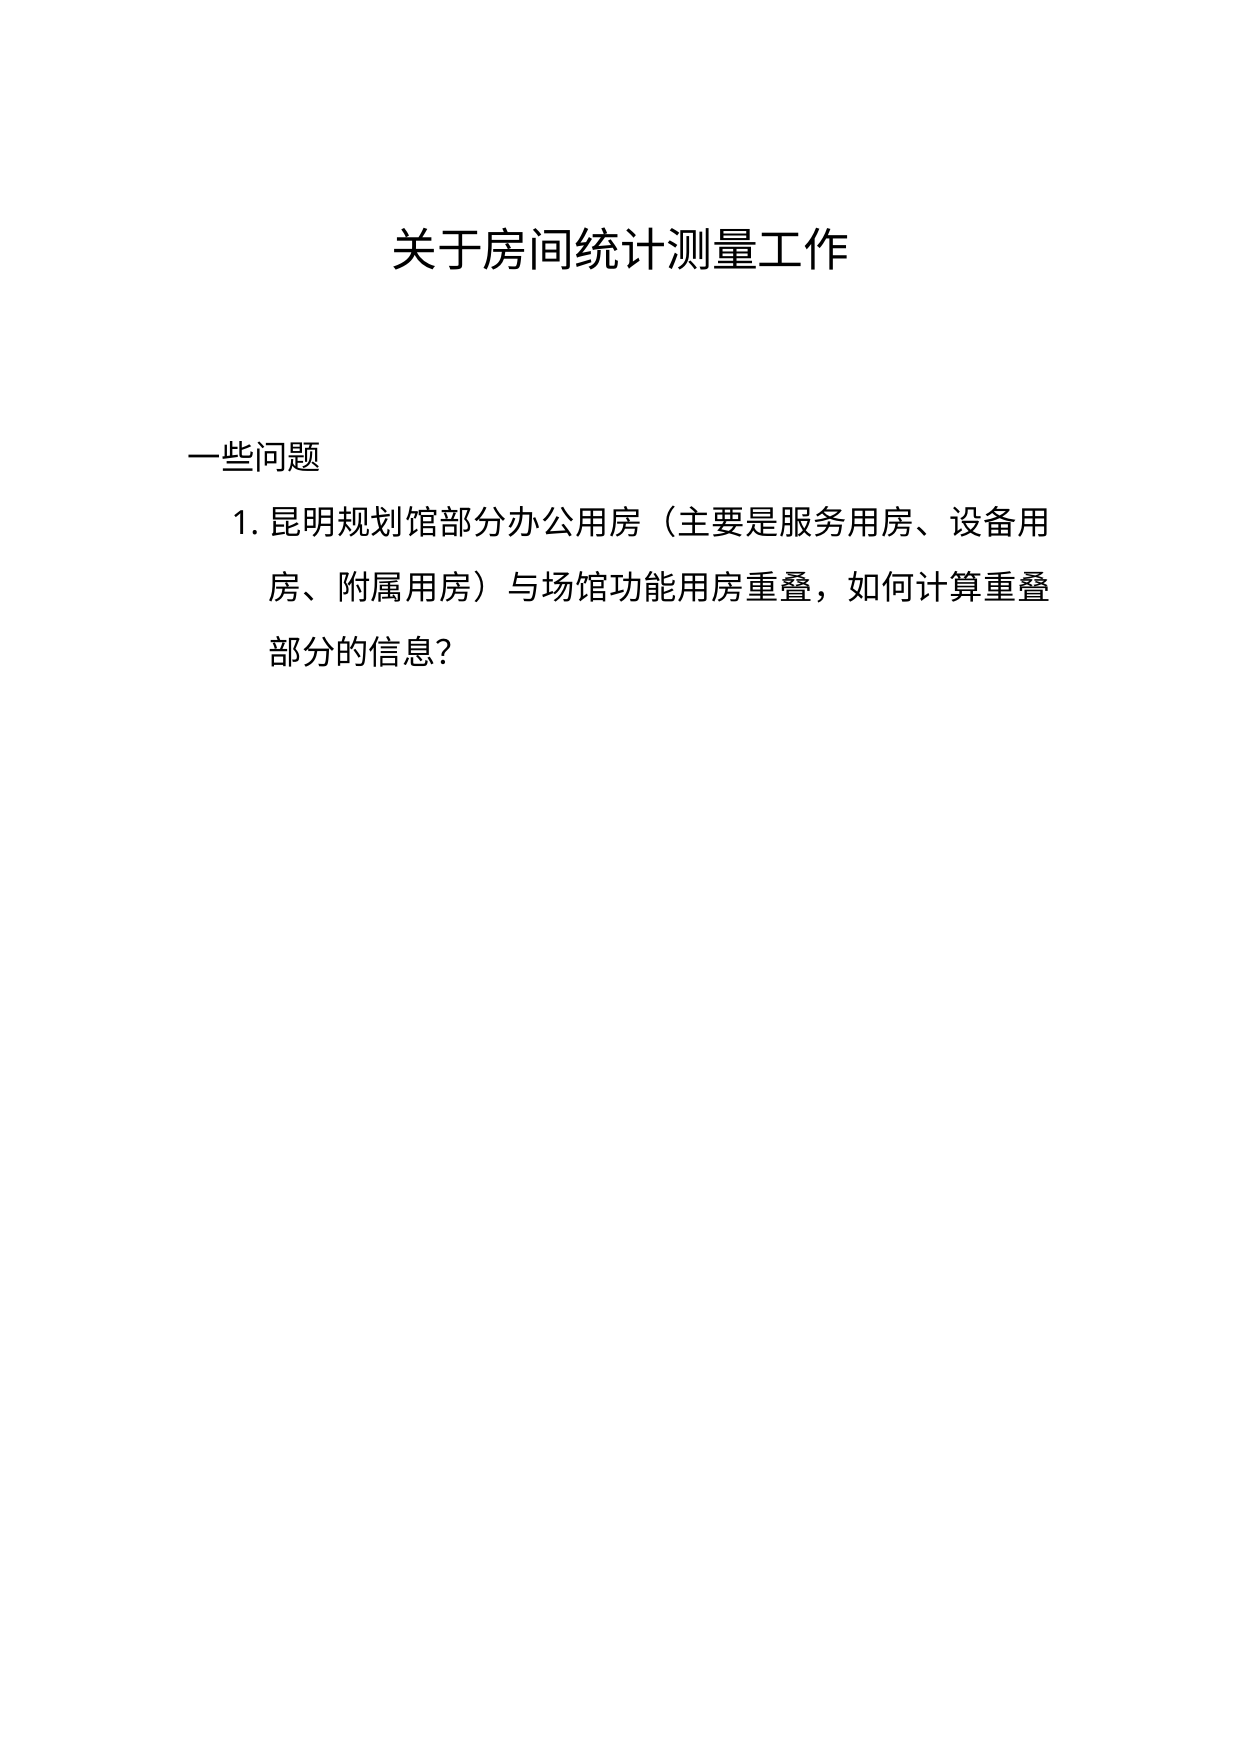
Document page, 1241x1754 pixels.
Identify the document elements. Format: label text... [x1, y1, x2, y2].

list 昆明规划馆部分办公用房（主要是服务用房、设备用房、附属用房）与场馆功能用房重叠，如何计算重叠部分的信息？ [231, 488, 1053, 683]
text 一些问题 [187, 423, 1053, 488]
subtitle 关于房间统计测量工作 [187, 197, 1053, 295]
